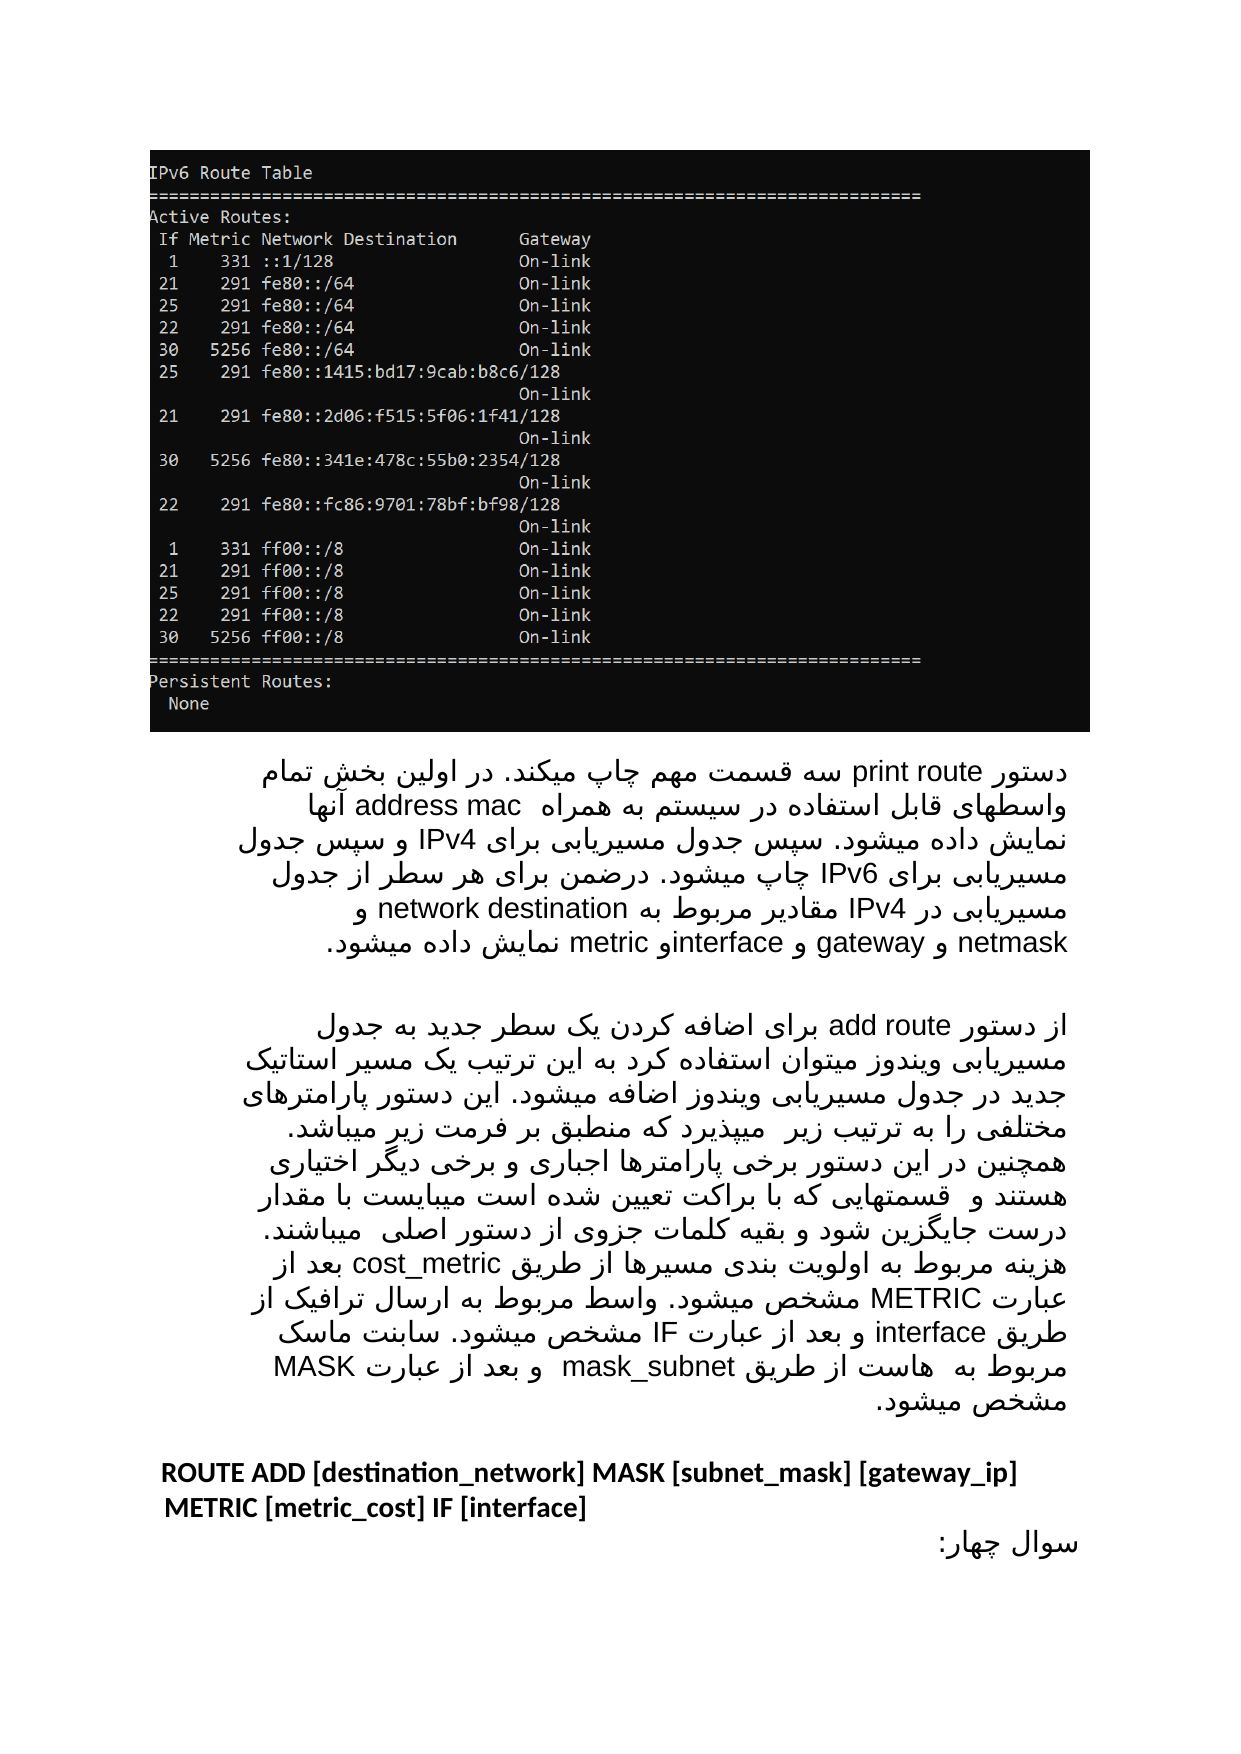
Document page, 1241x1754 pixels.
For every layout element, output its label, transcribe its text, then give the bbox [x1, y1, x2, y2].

text ROUTE ADD [destination_network] MASK [subnet_mask] [gateway_ip] METRIC [metric_cost] IF [interface] [161, 1454, 1074, 1525]
text سوال چهار: [166, 1525, 1079, 1559]
text از دستور add route برای اضافه کردن یک سطر جدید به جدول مسیریابی ویندوز میتوان استفاده کرد به این ترتیب یک مسیر استاتیک جدید در جدول مسیریابی ویندوز اضافه میشود. این دستور پارامترهای مختلفی را به ترتیب زیر میپذیرد که منطبق بر فرمت زیر میباشد. همچنین در این دستور برخی پارامترها اجباری و برخی دیگر اختیاری هستند و قسمتهایی که با براکت تعیین شده است میبایست با مقدار درست جایگزین شود و بقیه کلمات جزوی از دستور اصلی میباشند. هزینه مربوط به اولویت بندی مسیرها از طریق cost_metric بعد از عبارت METRIC مشخص میشود. واسط مربوط به ارسال ترافیک از طریق interface و بعد از عبارت IF مشخص میشود. سابنت ماسک مربوط به هاست از طریق mask_subnet و بعد از عبارت MASK مشخص میشود. [235, 1008, 1068, 1417]
picture [150, 150, 1090, 732]
text دستور print route سه قسمت مهم چاپ میکند. در اولین بخش تمام واسطهای قابل استفاده در سیستم به همراه address mac آنها نمایش داده میشود. سپس جدول مسیریابی برای IPv4 و سپس جدول مسیریابی برای IPv6 چاپ میشود. درضمن برای هر سطر از جدول مسیریابی در IPv4 مقادیر مربوط به network destination و netmask و gateway و interfaceو metric نمایش داده میشود. [235, 754, 1068, 959]
